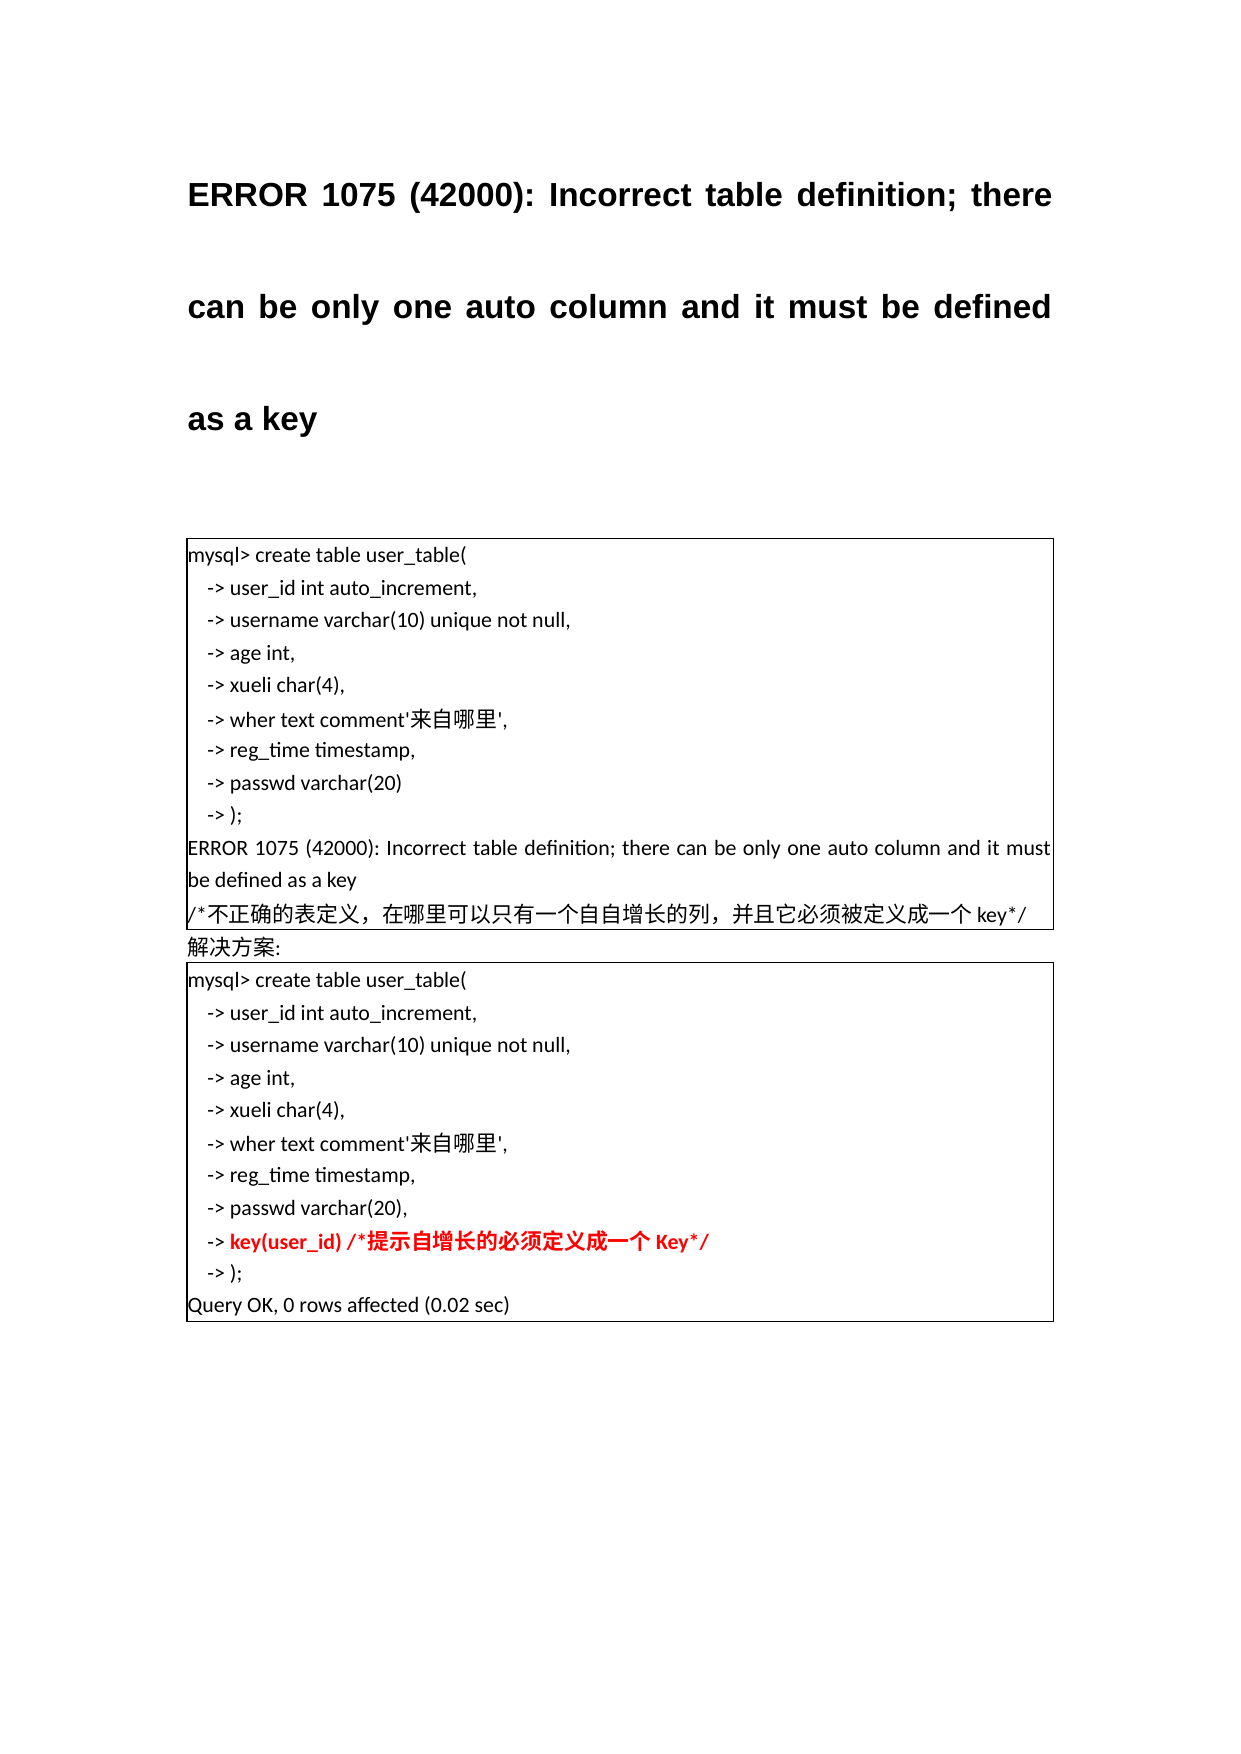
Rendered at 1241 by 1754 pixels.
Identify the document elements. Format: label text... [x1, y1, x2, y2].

text -> user_id int auto_increment, [188, 571, 1053, 604]
text -> key(user_id) /*提示自增长的必须定义成一个Key*/ [188, 1223, 1053, 1256]
text -> username varchar(10) unique not null, [188, 604, 1053, 636]
text Query OK, 0 rows affected (0.02 sec) [188, 1287, 1053, 1321]
text mysql> create table user_table( [188, 539, 1053, 571]
text -> username varchar(10) unique not null, [188, 1028, 1053, 1061]
text -> ); [188, 1256, 1053, 1287]
text -> user_id int auto_increment, [188, 996, 1053, 1028]
text -> xueli char(4), [188, 1093, 1053, 1126]
text -> passwd varchar(20), [188, 1191, 1053, 1223]
text -> reg_time timestamp, [188, 734, 1053, 766]
text -> age int, [188, 636, 1053, 669]
text -> xueli char(4), [188, 669, 1053, 701]
text 解决方案: [187, 930, 1053, 962]
text -> age int, [188, 1061, 1053, 1093]
text ERROR 1075 (42000): Incorrect table definition; there can be only one auto column and it must be defined as a key [188, 831, 1053, 895]
text /*不正确的表定义，在哪里可以只有一个自自增长的列，并且它必须被定义成一个key*/ [188, 895, 1053, 929]
text -> wher text comment'来自哪里', [188, 701, 1053, 734]
subtitle ERROR 1075 (42000): Incorrect table definition; there can be only one auto column and it must be defined as a key [187, 162, 1053, 451]
text -> passwd varchar(20) [188, 766, 1053, 799]
text -> ); [188, 799, 1053, 831]
text -> reg_time timestamp, [188, 1158, 1053, 1191]
text mysql> create table user_table( [188, 963, 1053, 996]
text -> wher text comment'来自哪里', [188, 1126, 1053, 1158]
